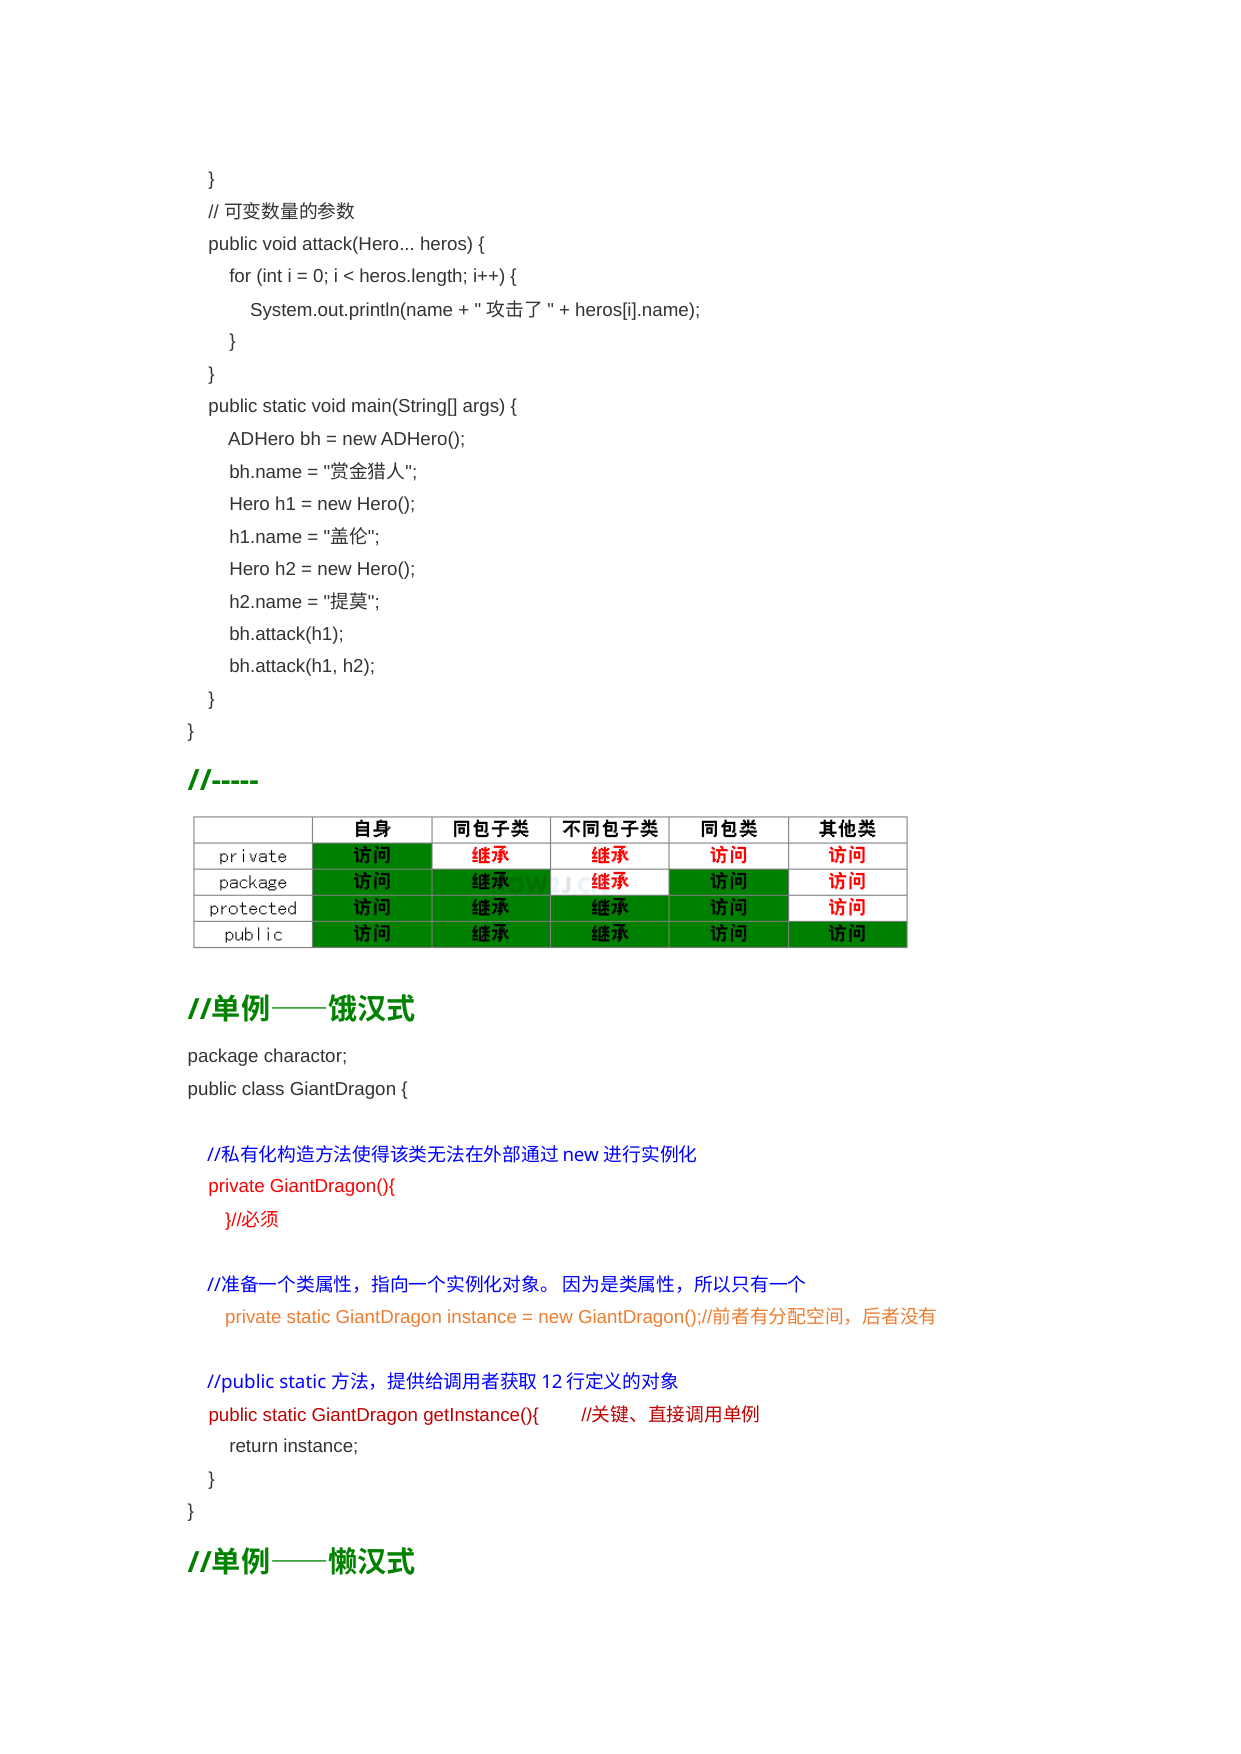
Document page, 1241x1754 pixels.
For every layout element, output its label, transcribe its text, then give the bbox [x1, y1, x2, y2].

text //public static 方法，提供给调用者获取12行定义的对象 [187, 1364, 1053, 1397]
text } [187, 1494, 1053, 1527]
text public static GiantDragon getInstance(){ //关键、直接调用单例 [187, 1397, 1053, 1429]
text h1.name = "盖伦"; [187, 519, 1053, 552]
text }//必须 [187, 1202, 1053, 1234]
text return instance; [187, 1429, 1053, 1462]
text } [187, 1462, 1053, 1494]
text public class GiantDragon { [187, 1072, 1053, 1104]
text } [187, 682, 1053, 714]
text //私有化构造方法使得该类无法在外部通过new 进行实例化 [187, 1137, 1053, 1169]
text for (int i = 0; i < heros.length; i++) { [187, 259, 1053, 292]
text Hero h2 = new Hero(); [187, 552, 1053, 584]
picture [187, 812, 912, 959]
text // 可变数量的参数 [187, 194, 1053, 227]
text h2.name = "提莫"; [187, 584, 1053, 617]
text System.out.println(name + " 攻击了 " + heros[i].name); [187, 292, 1053, 324]
text //准备一个类属性，指向一个实例化对象。 因为是类属性，所以只有一个 [187, 1267, 1053, 1299]
text bh.attack(h1, h2); [187, 649, 1053, 682]
text Hero h1 = new Hero(); [187, 487, 1053, 519]
text package charactor; [187, 1039, 1053, 1072]
text ADHero bh = new ADHero(); [187, 422, 1053, 454]
text public void attack(Hero... heros) { [187, 227, 1053, 259]
text } [187, 357, 1053, 389]
text bh.name = "赏金猎人"; [187, 454, 1053, 487]
text private static GiantDragon instance = new GiantDragon();//前者有分配空间，后者没有 [187, 1299, 1053, 1332]
text private GiantDragon(){ [187, 1169, 1053, 1202]
text } [187, 714, 1053, 747]
text public static void main(String[] args) { [187, 389, 1053, 422]
text } [187, 324, 1053, 357]
text //单例——懒汉式 [187, 1527, 1053, 1592]
text } [187, 162, 1053, 194]
text //----- [187, 747, 1053, 812]
text bh.attack(h1); [187, 617, 1053, 649]
text //单例——饿汉式 [187, 974, 1053, 1039]
